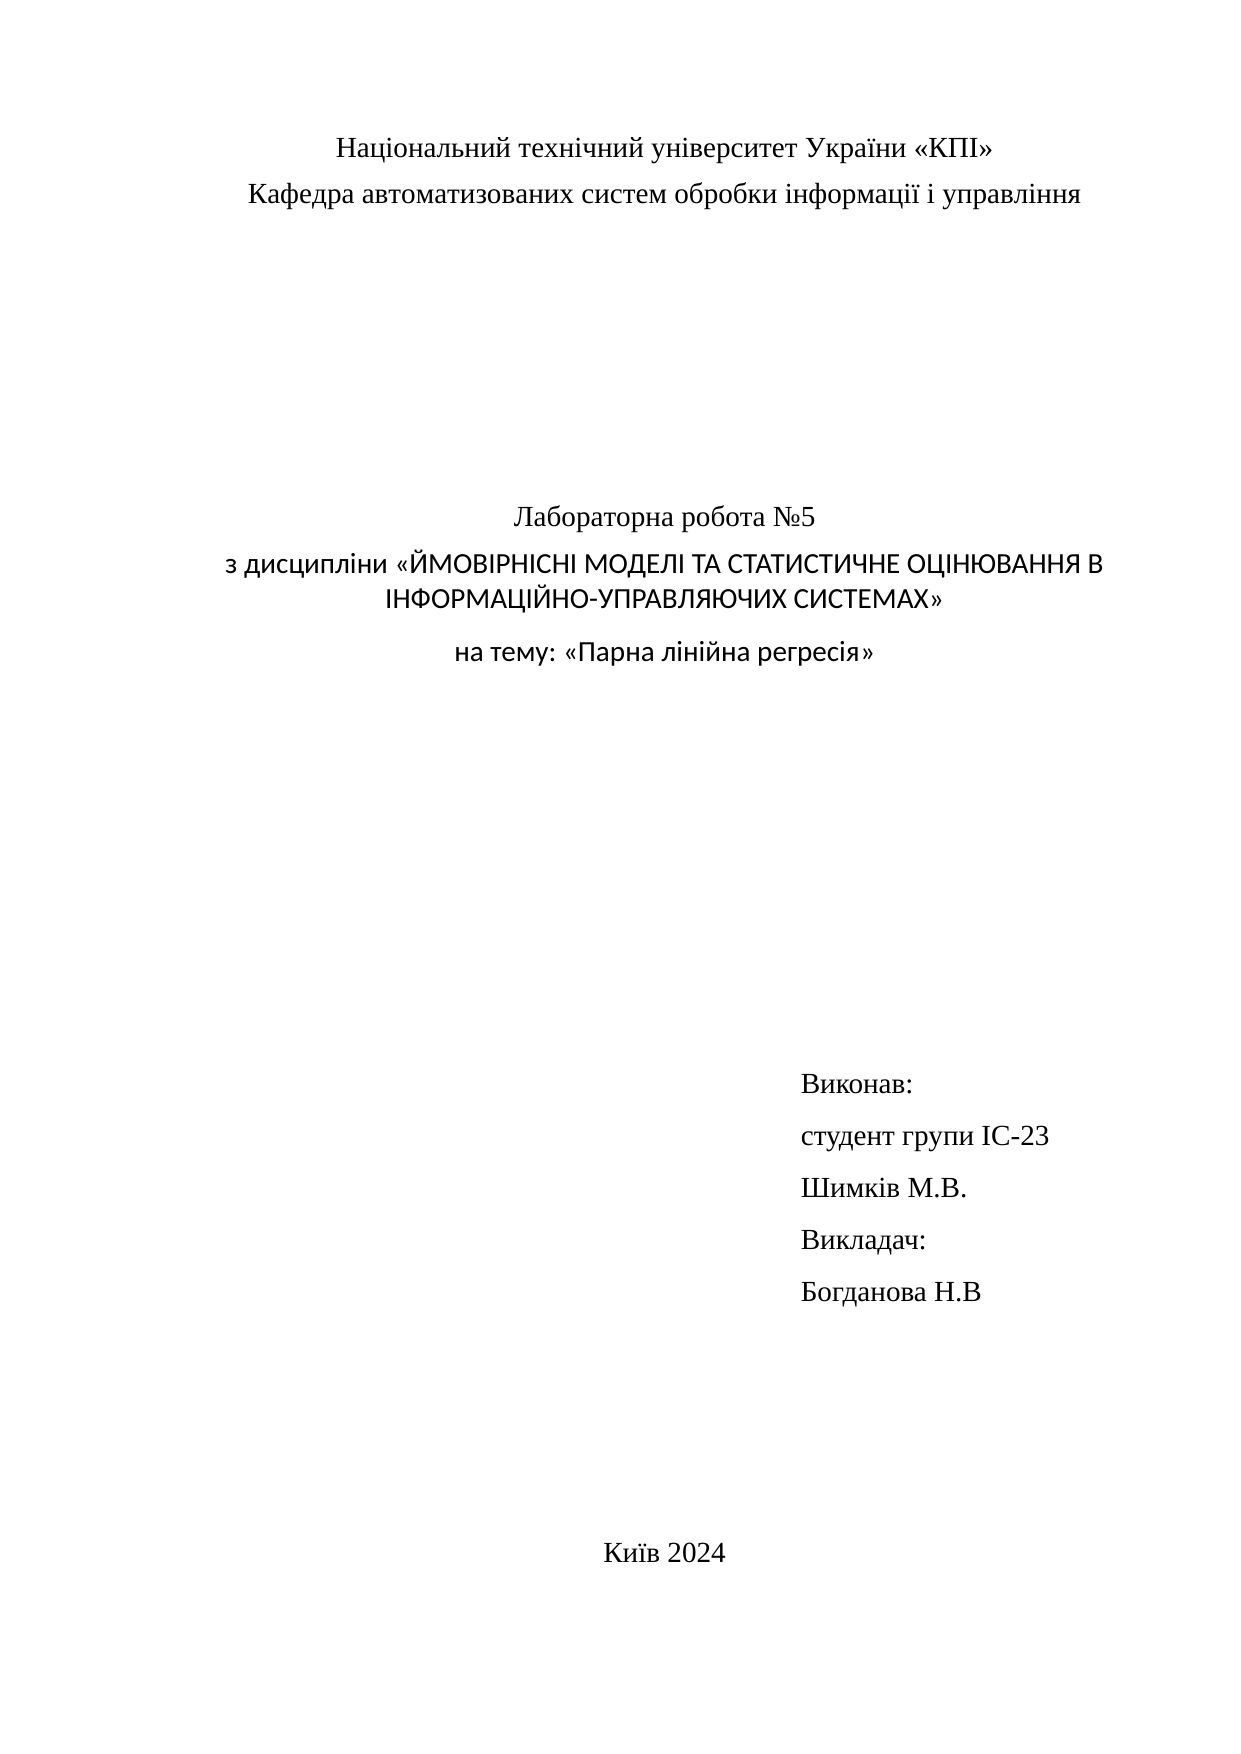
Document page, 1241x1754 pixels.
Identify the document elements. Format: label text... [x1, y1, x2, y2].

text студент групи ІС-23 [177, 1118, 1152, 1152]
text Лабораторна робота №5 [177, 499, 1152, 532]
text Шимків М.В. [177, 1170, 1152, 1204]
text Національний технічний університет України «КПІ» [177, 131, 1152, 164]
text Київ 2024 [177, 1536, 1152, 1569]
text на тему: «Парна лінійна регресія» [177, 633, 1152, 668]
text Викладач: [177, 1222, 1152, 1256]
text Виконав: [177, 1066, 1152, 1099]
text Кафедра автоматизованих систем обробки інформації і управління [177, 177, 1152, 210]
text Богданова Н.В [177, 1274, 1152, 1308]
text з дисципліни «ЙМОВІРНІСНІ МОДЕЛІ ТА СТАТИСТИЧНЕ ОЦІНЮВАННЯ В ІНФОРМАЦІЙНО-УПРАВЛЯЮЧИХ СИСТЕМАХ» [177, 545, 1152, 616]
